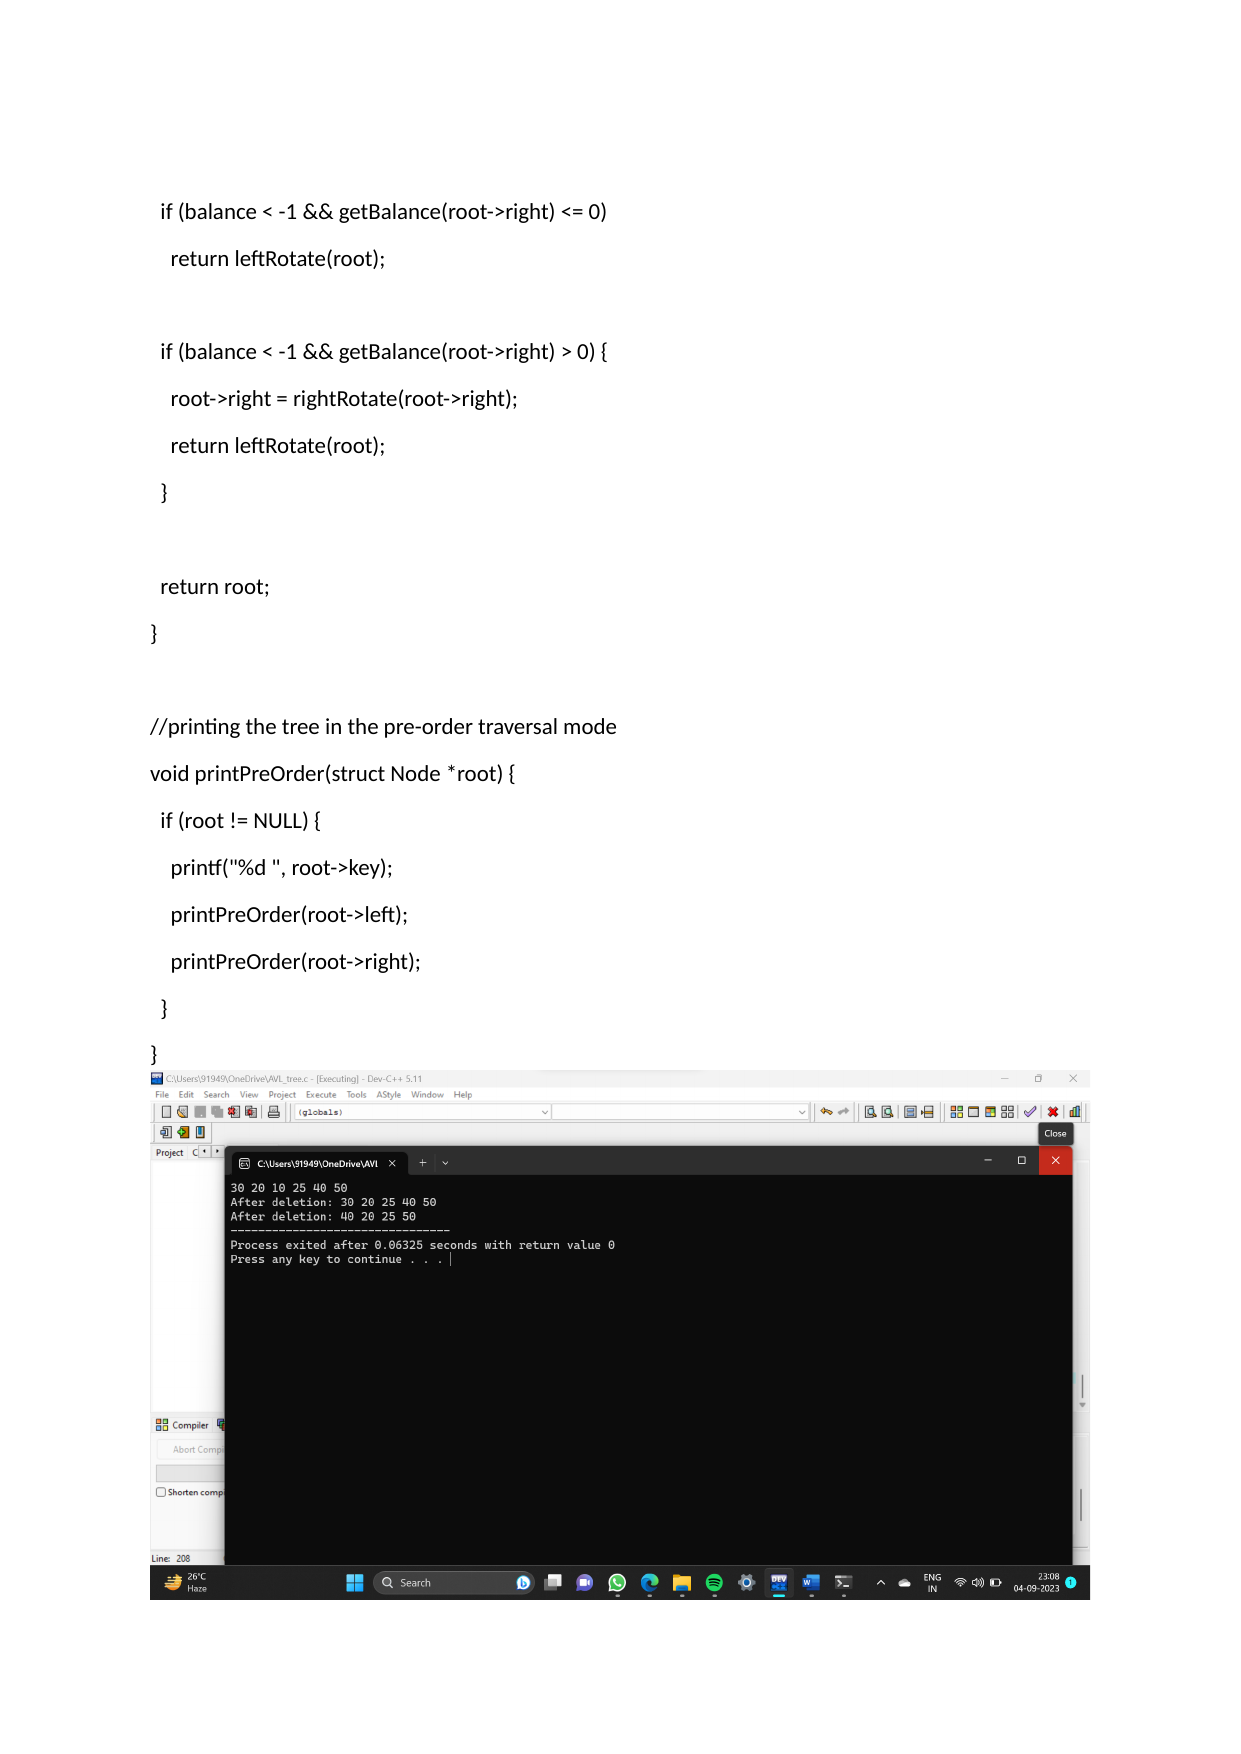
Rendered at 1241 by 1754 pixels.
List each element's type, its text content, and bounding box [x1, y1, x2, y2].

text return leftRotate(root); [150, 244, 1090, 272]
text } [150, 994, 1090, 1022]
text printPreOrder(root->left); [150, 900, 1090, 928]
text return leftRotate(root); [150, 431, 1090, 459]
text if (balance < -1 && getBalance(root->right) > 0) { [150, 337, 1090, 366]
text } [150, 619, 1090, 647]
text printf("%d ", root->key); [150, 853, 1090, 881]
text root->right = rightRotate(root->right); [150, 384, 1090, 412]
text void printPreOrder(struct Node *root) { [150, 759, 1090, 787]
text } [150, 478, 1090, 506]
text //printing the tree in the pre-order traversal mode [150, 712, 1090, 741]
text return root; [150, 572, 1090, 600]
text if (root != NULL) { [150, 806, 1090, 834]
text if (balance < -1 && getBalance(root->right) <= 0) [150, 197, 1090, 225]
text } [150, 1041, 1090, 1070]
picture [150, 1070, 1091, 1600]
text printPreOrder(root->right); [150, 947, 1090, 975]
